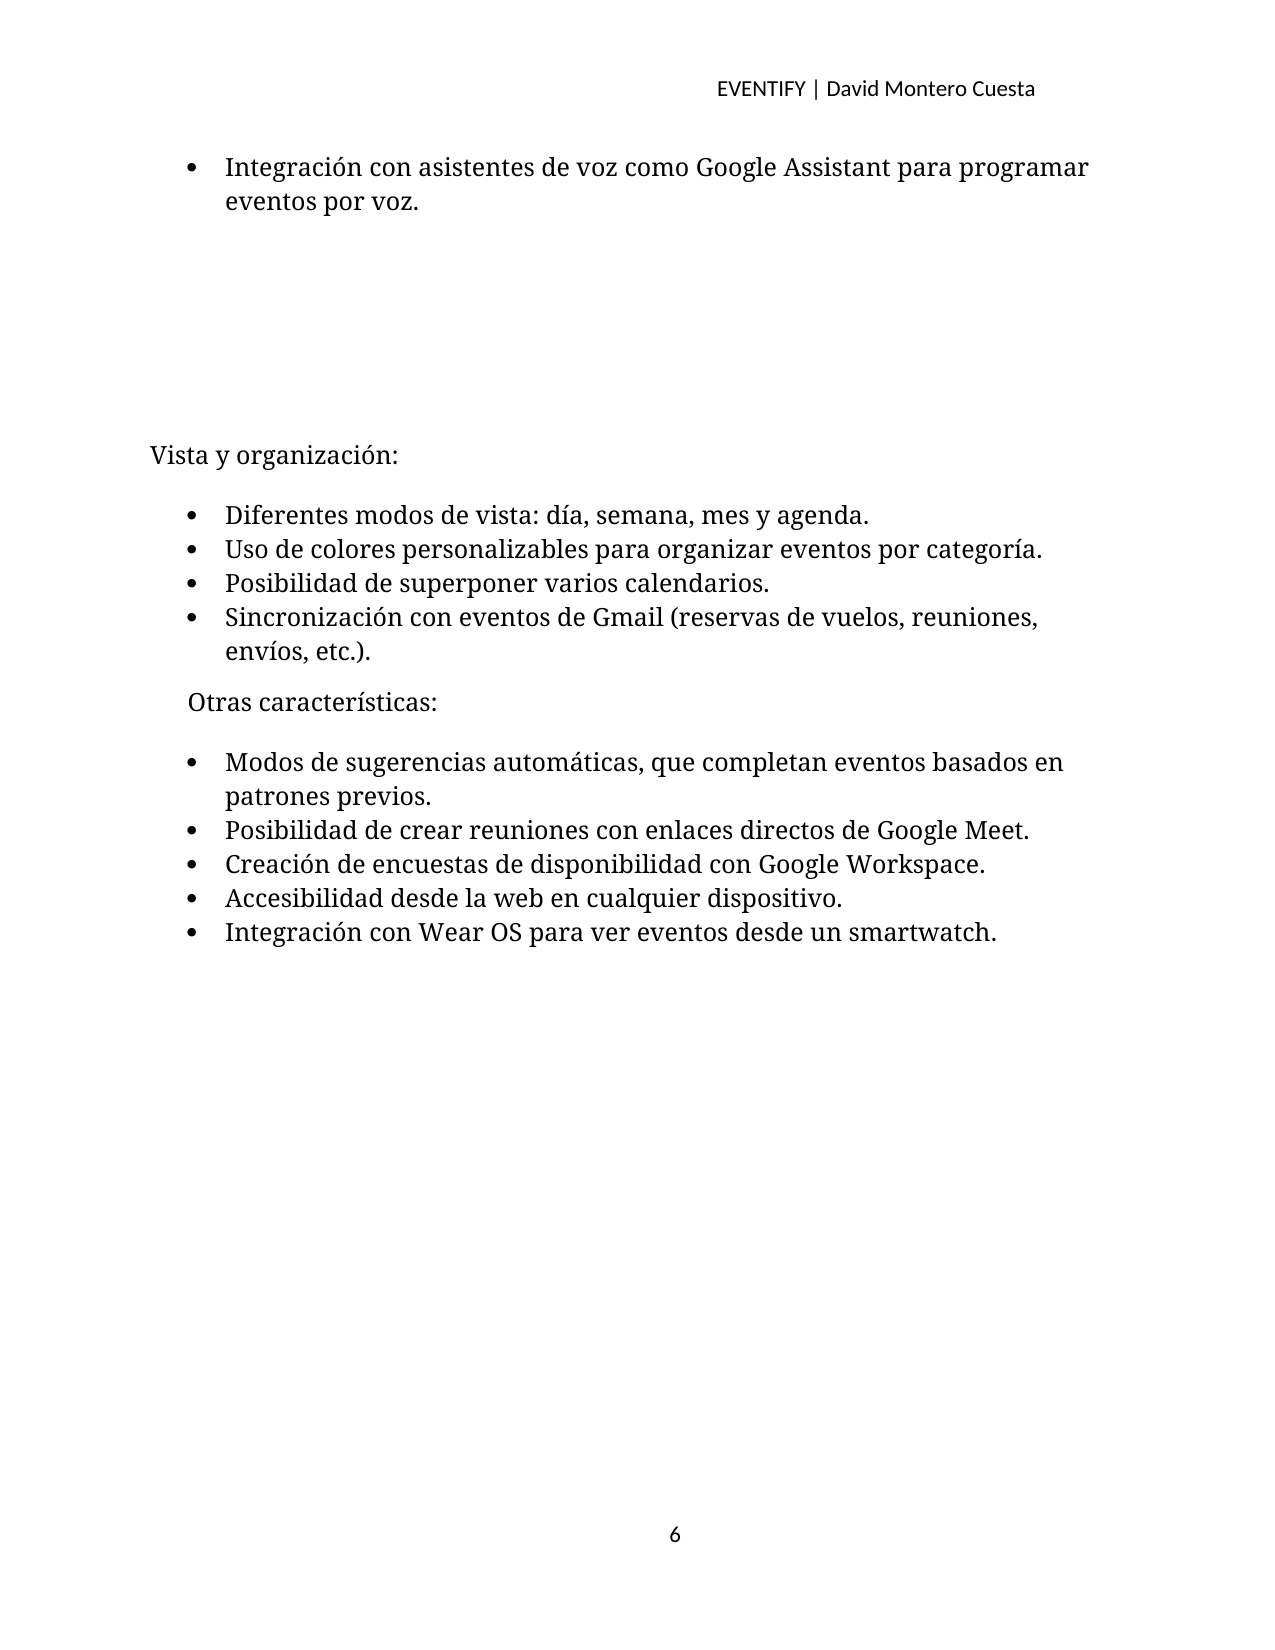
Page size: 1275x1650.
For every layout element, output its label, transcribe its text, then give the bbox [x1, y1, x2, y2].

list Creación de encuestas de disponibilidad con Google Workspace. [187, 847, 1125, 881]
list Accesibilidad desde la web en cualquier dispositivo. [187, 881, 1125, 915]
list Diferentes modos de vista: día, semana, mes y agenda. [187, 498, 1125, 532]
list Uso de colores personalizables para organizar eventos por categoría. [187, 532, 1125, 566]
list Posibilidad de crear reuniones con enlaces directos de Google Meet. [187, 813, 1125, 847]
list Sincronización con eventos de Gmail (reservas de vuelos, reuniones, envíos, etc.). [187, 600, 1125, 668]
list Posibilidad de superponer varios calendarios. [187, 566, 1125, 600]
list Integración con asistentes de voz como Google Assistant para programar eventos por voz. [187, 150, 1125, 218]
list Integración con Wear OS para ver eventos desde un smartwatch. [187, 915, 1125, 949]
list Modos de sugerencias automáticas, que completan eventos basados en patrones previos. [187, 745, 1125, 813]
text Otras características: [150, 685, 1125, 719]
text Vista y organización: [150, 438, 1125, 472]
